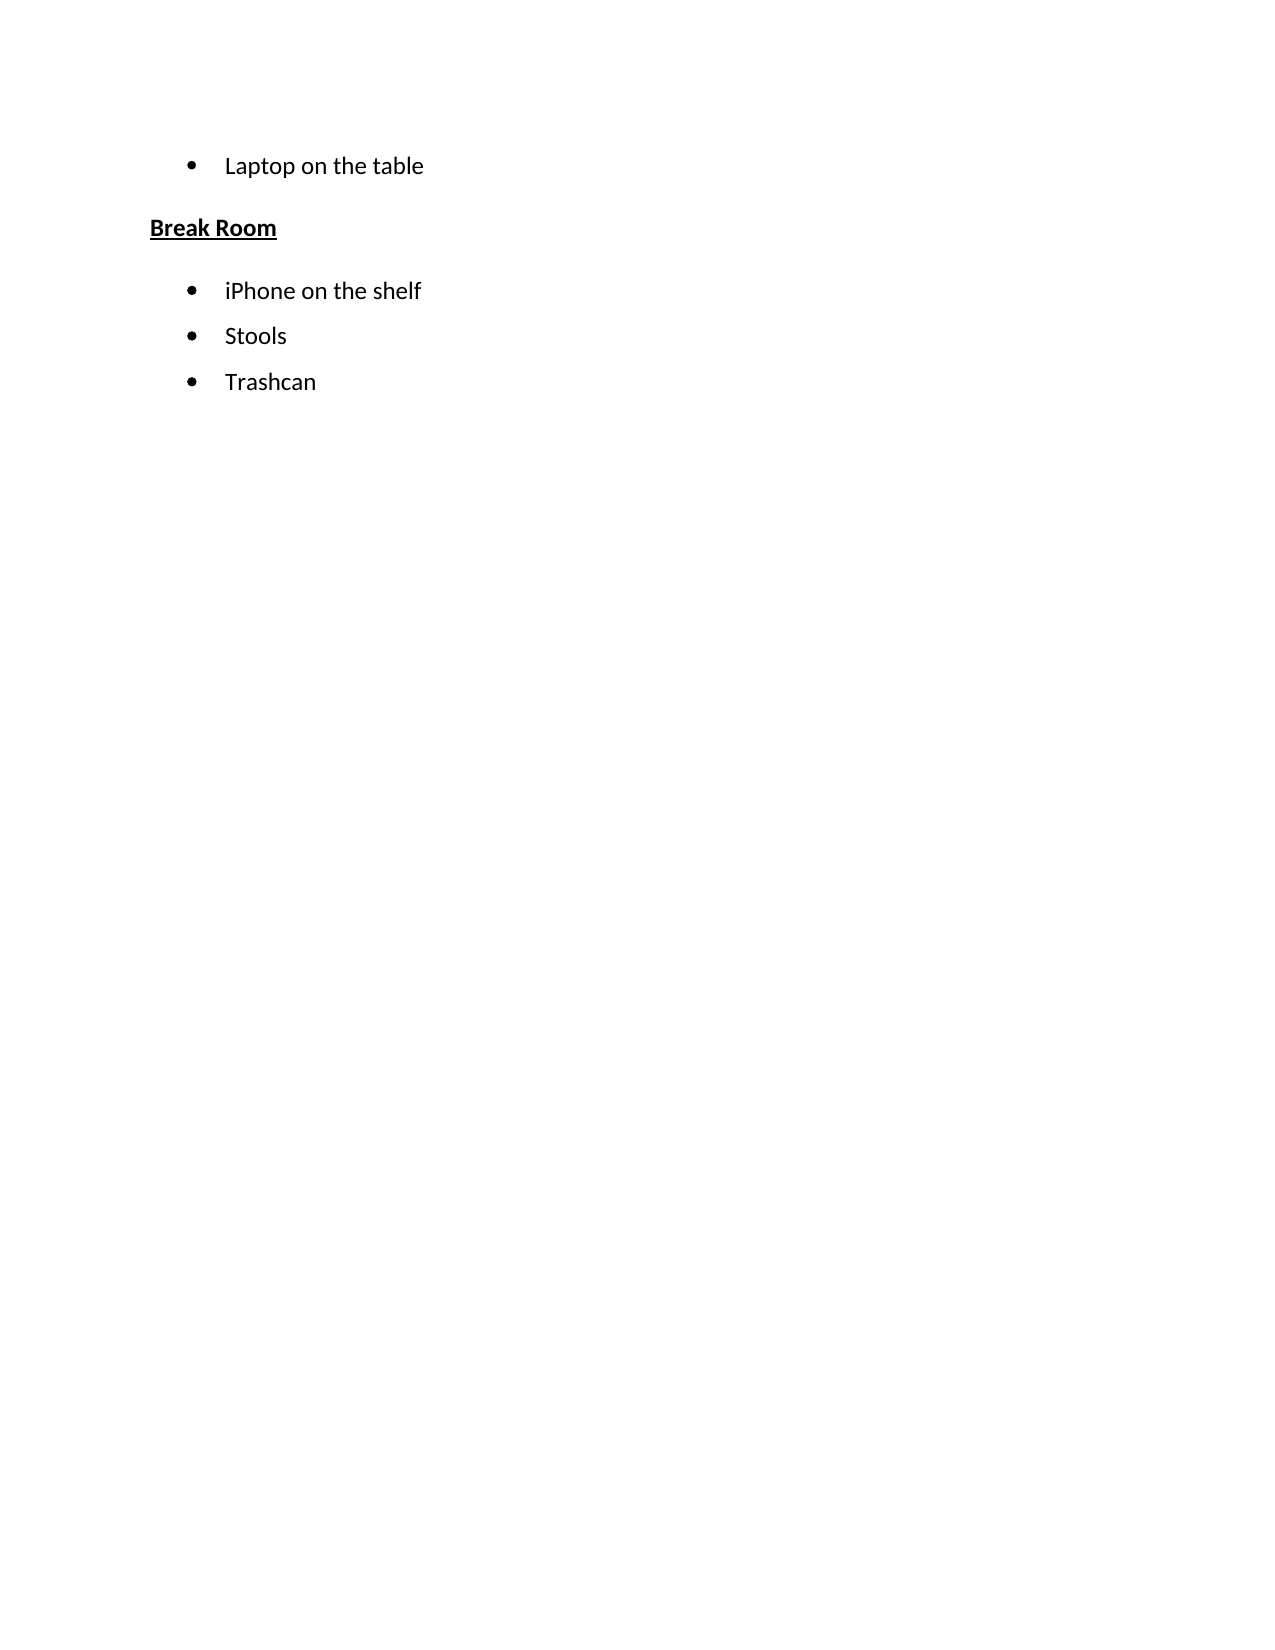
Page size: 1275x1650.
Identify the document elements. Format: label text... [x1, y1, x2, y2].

list Laptop on the table [187, 150, 1125, 181]
list Stools [187, 321, 1125, 351]
text Break Room [150, 212, 1125, 243]
list Trashcan [187, 366, 1125, 397]
list iPhone on the shelf [187, 275, 1125, 305]
